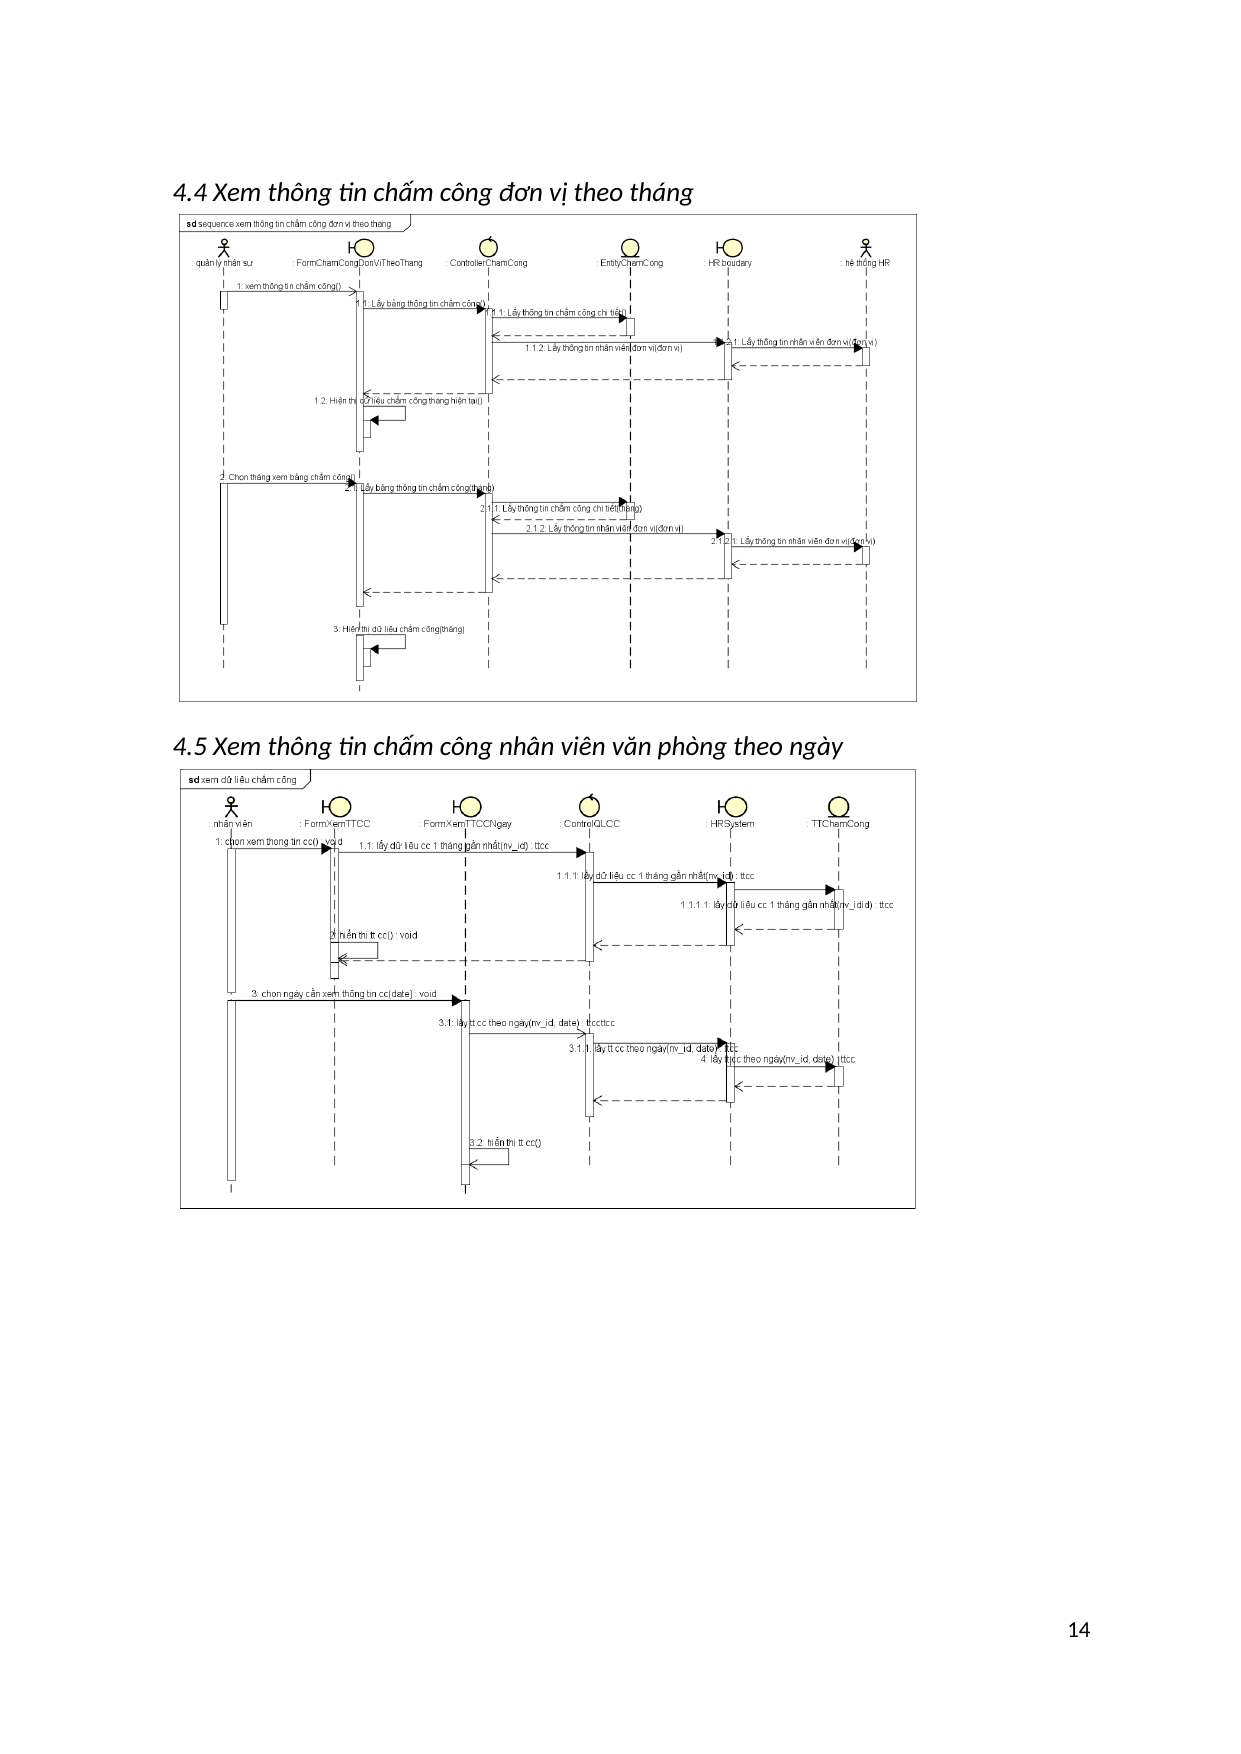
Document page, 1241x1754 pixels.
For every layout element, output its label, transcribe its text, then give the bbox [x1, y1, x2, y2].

subtitle 4.5 Xem thông tin chấm công nhân viên văn phòng theo ngày [172, 729, 1090, 762]
picture [172, 761, 923, 1215]
picture [172, 207, 923, 708]
subtitle 4.4 Xem thông tin chấm công đơn vị theo tháng [172, 175, 1090, 208]
